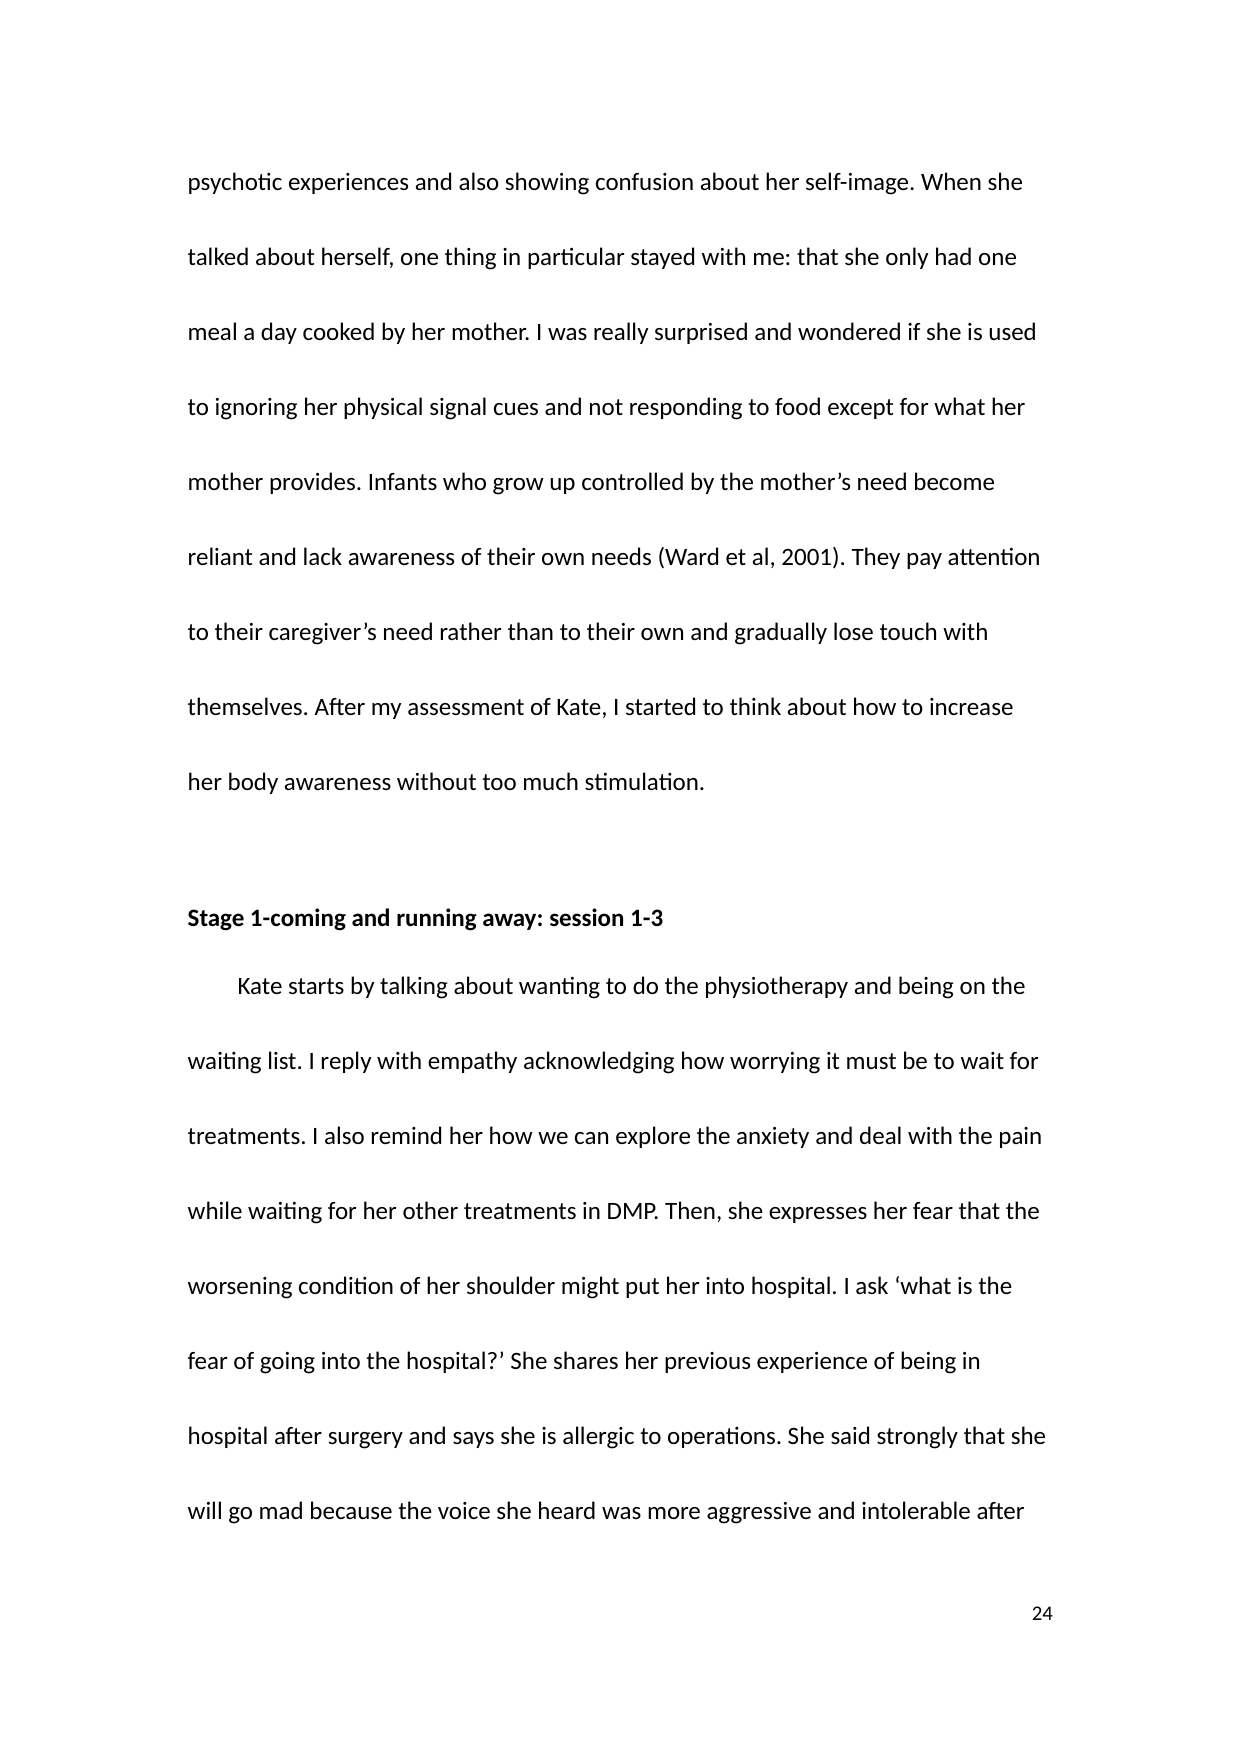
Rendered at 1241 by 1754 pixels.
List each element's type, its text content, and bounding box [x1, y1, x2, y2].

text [187, 162, 1053, 800]
text Stage 1-coming and running away: session 1-3 [187, 898, 1053, 936]
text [187, 966, 1053, 1529]
